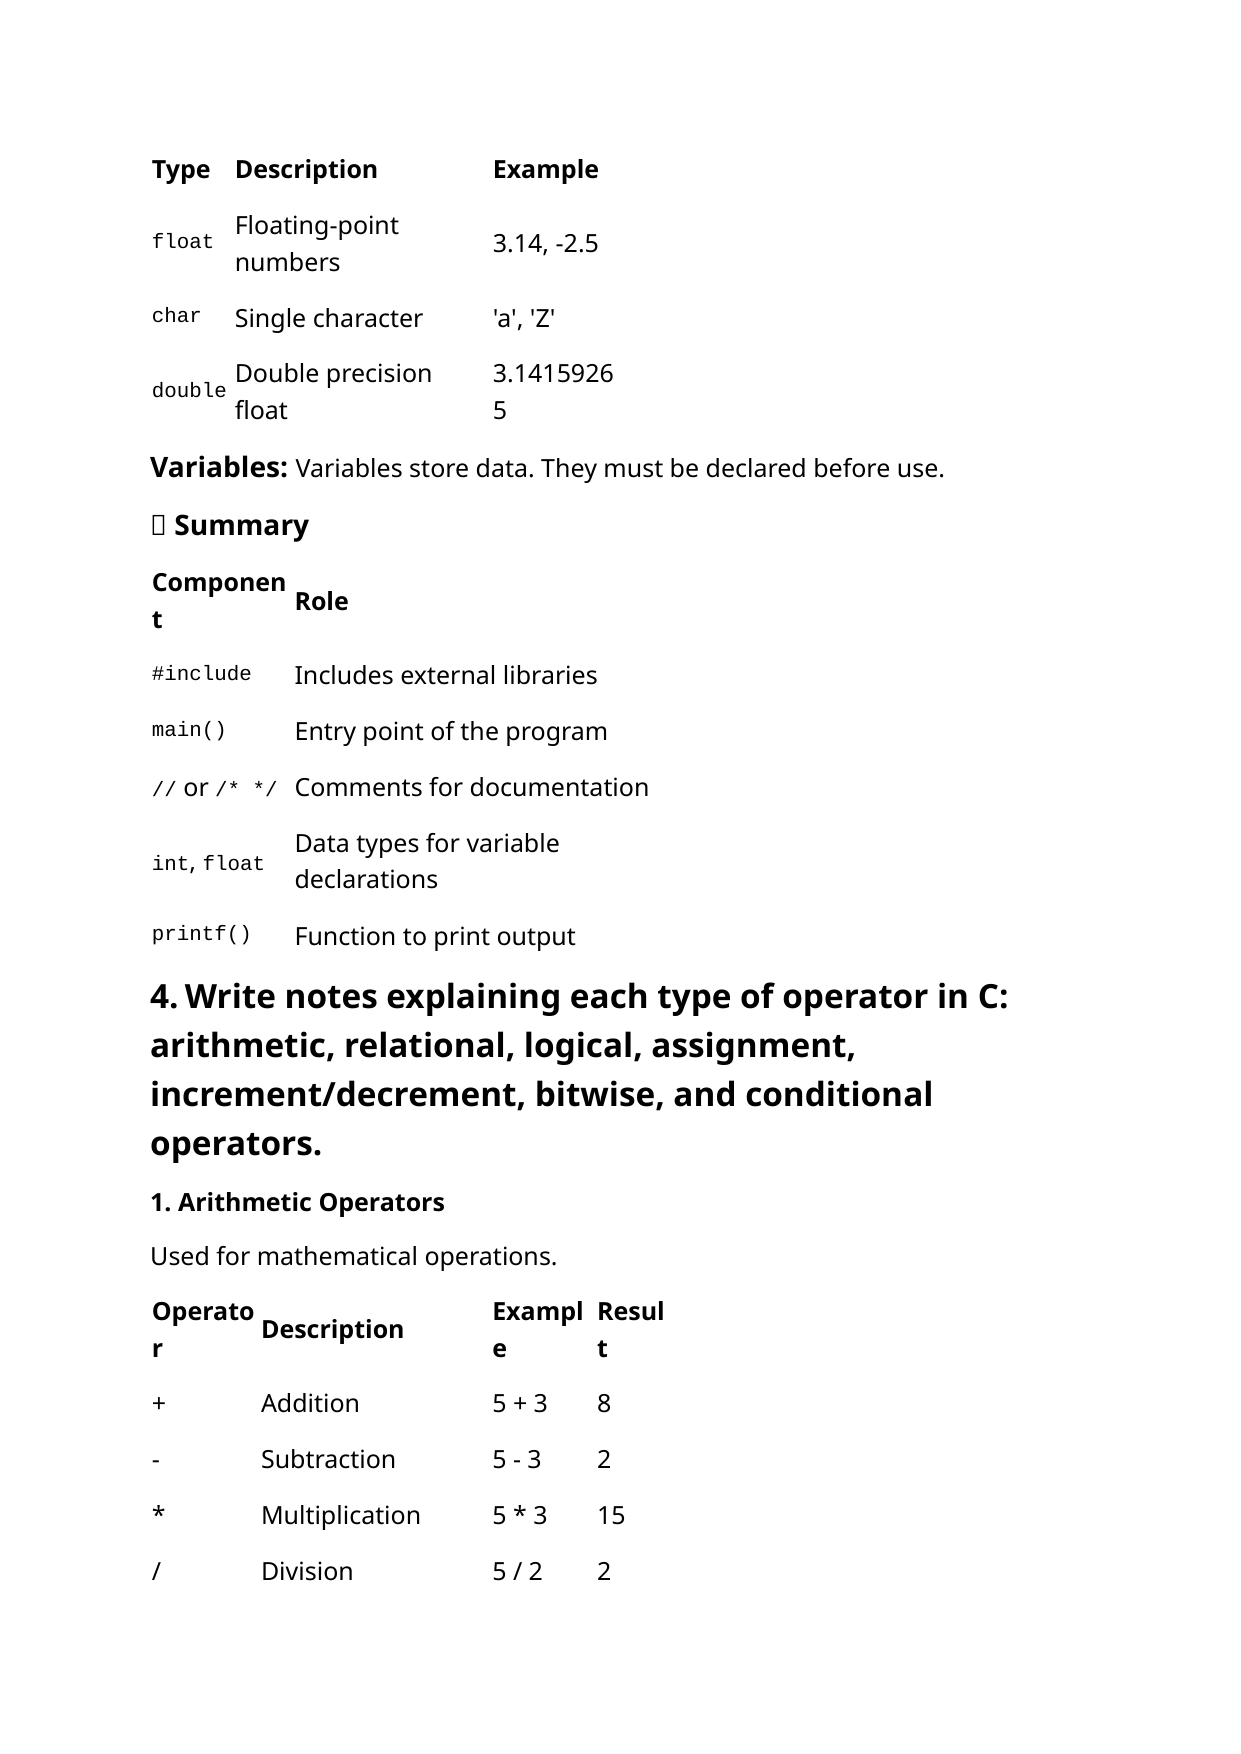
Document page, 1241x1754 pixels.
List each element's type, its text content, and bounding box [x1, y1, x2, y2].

table_cell 'a', 'Z' [491, 299, 626, 354]
table_cell 2 [595, 1553, 676, 1589]
table_cell 15 [595, 1496, 676, 1552]
table_cell 5 - 3 [491, 1441, 595, 1496]
table_cell Single character [233, 299, 491, 354]
table_cell 5 / 2 [491, 1553, 595, 1589]
table_cell Includes external libraries [293, 656, 681, 712]
table_cell Addition [259, 1385, 491, 1441]
table_cell / [150, 1553, 259, 1589]
table_cell int, float [150, 824, 293, 917]
table_cell + [150, 1385, 259, 1441]
table_cell #include [150, 656, 293, 712]
text Variables: Variables store data. They must be declared before use. [150, 447, 1090, 486]
table_cell Comments for documentation [293, 768, 681, 824]
table_header Example [491, 150, 626, 206]
text 🧠 Summary [150, 505, 1090, 544]
table_cell 5 * 3 [491, 1496, 595, 1552]
table_cell printf() [150, 917, 293, 972]
table_cell Division [259, 1553, 491, 1589]
table_cell Function to print output [293, 917, 681, 972]
text 4. Write notes explaining each type of operator in C: arithmetic, relational, logical, assignment, increment/decrement, bitwise, and conditional operators. [150, 972, 1090, 1165]
table_cell Entry point of the program [293, 712, 681, 768]
table_cell Multiplication [259, 1496, 491, 1552]
table_cell Data types for variable declarations [293, 824, 681, 917]
table_cell Subtraction [259, 1441, 491, 1496]
table_cell 3.14, -2.5 [491, 206, 626, 299]
table_header Example [491, 1292, 595, 1384]
table_cell double [150, 355, 233, 447]
table_cell 2 [595, 1441, 676, 1496]
table_cell 5 + 3 [491, 1385, 595, 1441]
table_cell // or /* */ [150, 768, 293, 824]
table_cell - [150, 1441, 259, 1496]
text 1. Arithmetic Operators [150, 1185, 1090, 1219]
text Used for mathematical operations. [150, 1238, 1090, 1272]
table_header Component [150, 563, 293, 656]
table_header Role [293, 563, 681, 656]
table_header Result [595, 1292, 676, 1384]
table_cell * [150, 1496, 259, 1552]
table_cell float [150, 206, 233, 299]
table_header Description [259, 1292, 491, 1384]
table_cell 8 [595, 1385, 676, 1441]
table_cell 3.14159265 [491, 355, 626, 447]
table_header Operator [150, 1292, 259, 1384]
table_header Type [150, 150, 233, 206]
table_header Description [233, 150, 491, 206]
table_cell Double precision float [233, 355, 491, 447]
table_cell char [150, 299, 233, 354]
table_cell Floating-point numbers [233, 206, 491, 299]
table_cell main() [150, 712, 293, 768]
